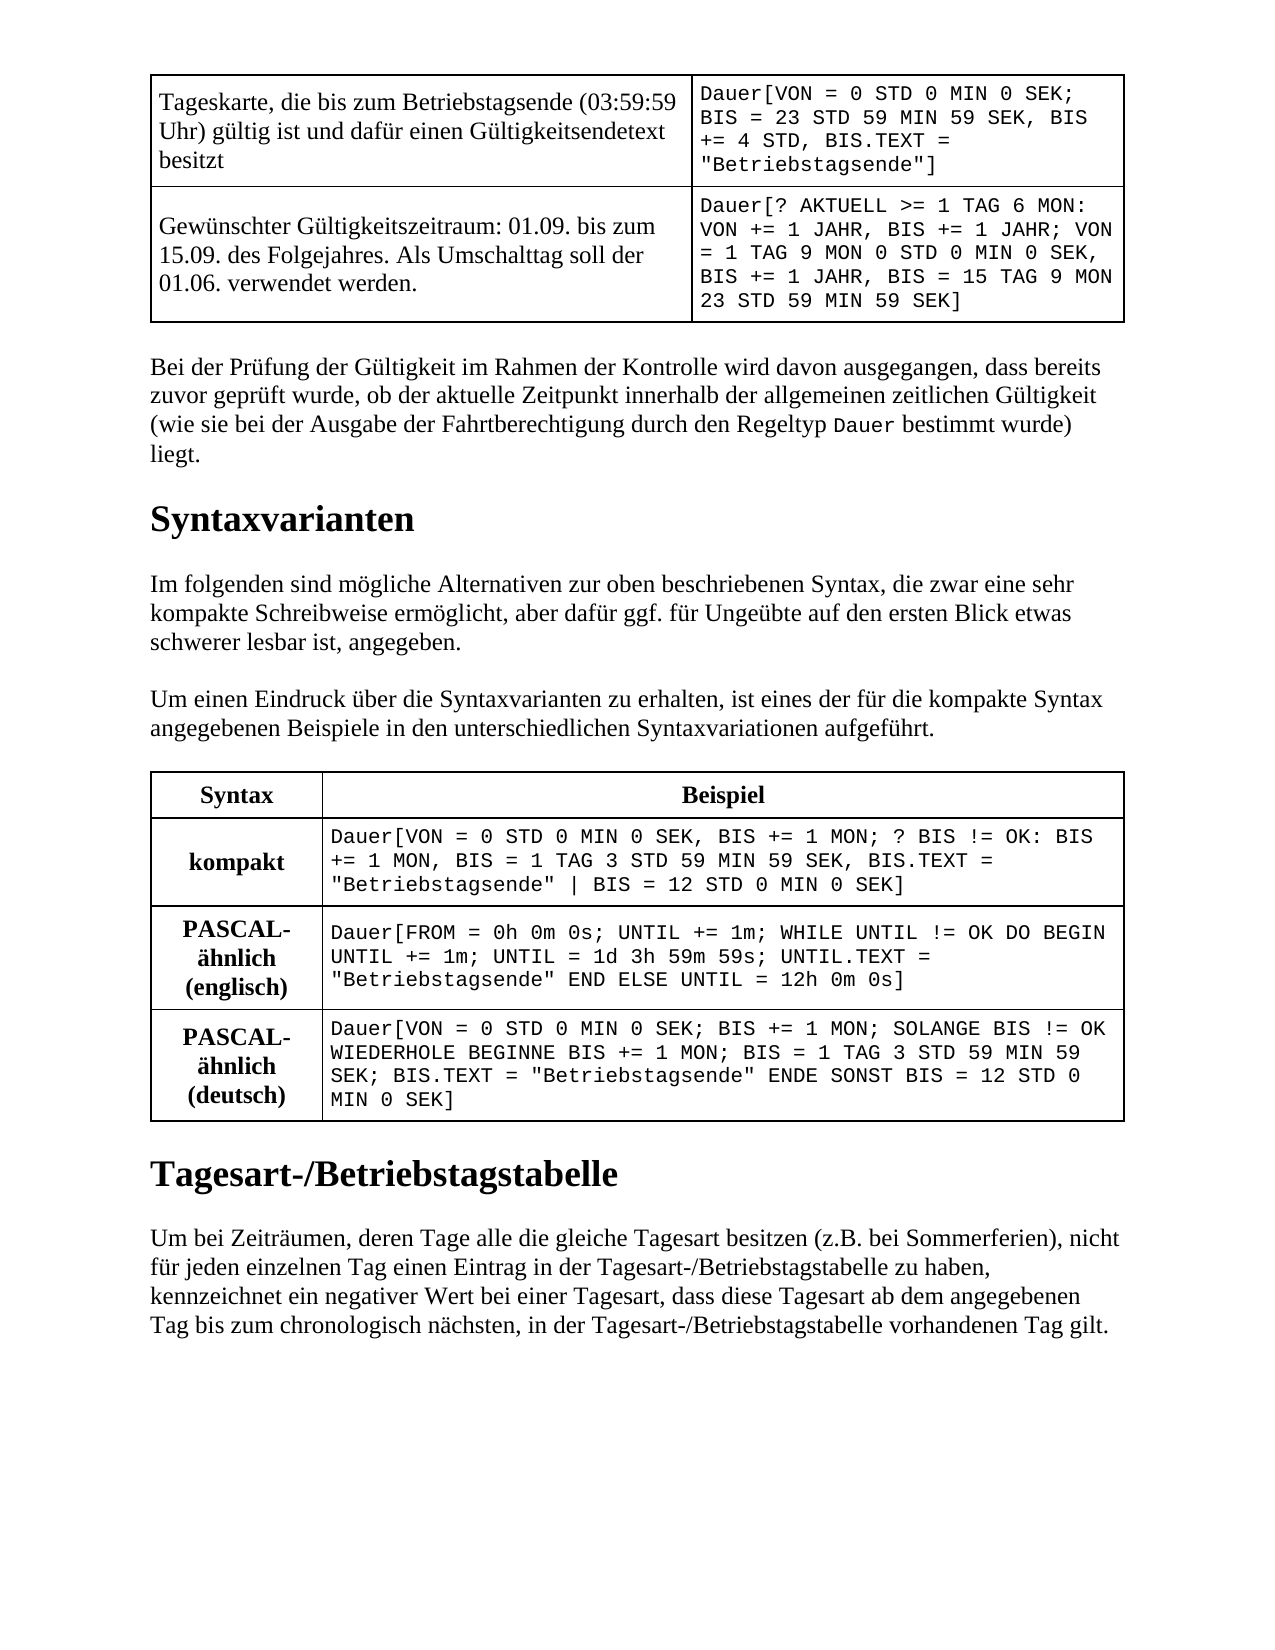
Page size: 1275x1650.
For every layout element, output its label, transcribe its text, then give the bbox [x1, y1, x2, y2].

table_cell PASCAL-ähnlich (englisch) [152, 907, 322, 1009]
table_header Syntax [152, 773, 322, 817]
table_cell Tageskarte, die bis zum Betriebstagsende (03:59:59 Uhr) gültig ist und dafür einen Gültigkeitsendetext besitzt [152, 76, 691, 186]
table_cell PASCAL-ähnlich (deutsch) [152, 1010, 322, 1120]
text Um bei Zeiträumen, deren Tage alle die gleiche Tagesart besitzen (z.B. bei Sommerferien), nicht für jeden einzelnen Tag einen Eintrag in der Tagesart-/Betriebstagstabelle zu haben, kennzeichnet ein negativer Wert bei einer Tagesart, dass diese Tagesart ab dem angegebenen Tag bis zum chronologisch nächsten, in der Tagesart-/Betriebstagstabelle vorhandenen Tag gilt. [150, 1223, 1125, 1338]
subtitle Tagesart-/Betriebstagstabelle [150, 1151, 1125, 1194]
text Im folgenden sind mögliche Alternativen zur oben beschriebenen Syntax, die zwar eine sehr kompakte Schreibweise ermöglicht, aber dafür ggf. für Ungeübte auf den ersten Blick etwas schwerer lesbar ist, angegeben. [150, 569, 1125, 655]
table_cell Dauer[FROM = 0h 0m 0s; UNTIL += 1m; WHILE UNTIL != OK DO BEGIN UNTIL += 1m; UNTIL = 1d 3h 59m 59s; UNTIL.TEXT = "Betriebstagsende" END ELSE UNTIL = 12h 0m 0s] [323, 907, 1123, 1009]
table_header Beispiel [323, 773, 1123, 817]
table_cell Dauer[VON = 0 STD 0 MIN 0 SEK, BIS += 1 MON; ? BIS != OK: BIS += 1 MON, BIS = 1 TAG 3 STD 59 MIN 59 SEK, BIS.TEXT = "Betriebstagsende" | BIS = 12 STD 0 MIN 0 SEK] [323, 819, 1123, 905]
table_cell Dauer[? AKTUELL >= 1 TAG 6 MON: VON += 1 JAHR, BIS += 1 JAHR; VON = 1 TAG 9 MON 0 STD 0 MIN 0 SEK, BIS += 1 JAHR, BIS = 15 TAG 9 MON 23 STD 59 MIN 59 SEK] [693, 187, 1123, 321]
table_cell Gewünschter Gültigkeitszeitraum: 01.09. bis zum 15.09. des Folgejahres. Als Umschalttag soll der 01.06. verwendet werden. [152, 187, 691, 321]
subtitle Syntaxvarianten [150, 497, 1125, 540]
table_cell kompakt [152, 819, 322, 905]
table_cell Dauer[VON = 0 STD 0 MIN 0 SEK; BIS += 1 MON; SOLANGE BIS != OK WIEDERHOLE BEGINNE BIS += 1 MON; BIS = 1 TAG 3 STD 59 MIN 59 SEK; BIS.TEXT = "Betriebstagsende" ENDE SONST BIS = 12 STD 0 MIN 0 SEK] [323, 1010, 1123, 1120]
text Um einen Eindruck über die Syntaxvarianten zu erhalten, ist eines der für die kompakte Syntax angegebenen Beispiele in den unterschiedlichen Syntaxvariationen aufgeführt. [150, 684, 1125, 742]
text Bei der Prüfung der Gültigkeit im Rahmen der Kontrolle wird davon ausgegangen, dass bereits zuvor geprüft wurde, ob der aktuelle Zeitpunkt innerhalb der allgemeinen zeitlichen Gültigkeit (wie sie bei der Ausgabe der Fahrtberechtigung durch den Regeltyp Dauer bestimmt wurde) liegt. [150, 352, 1125, 468]
table_cell Dauer[VON = 0 STD 0 MIN 0 SEK; BIS = 23 STD 59 MIN 59 SEK, BIS += 4 STD, BIS.TEXT = "Betriebstagsende"] [693, 76, 1123, 186]
